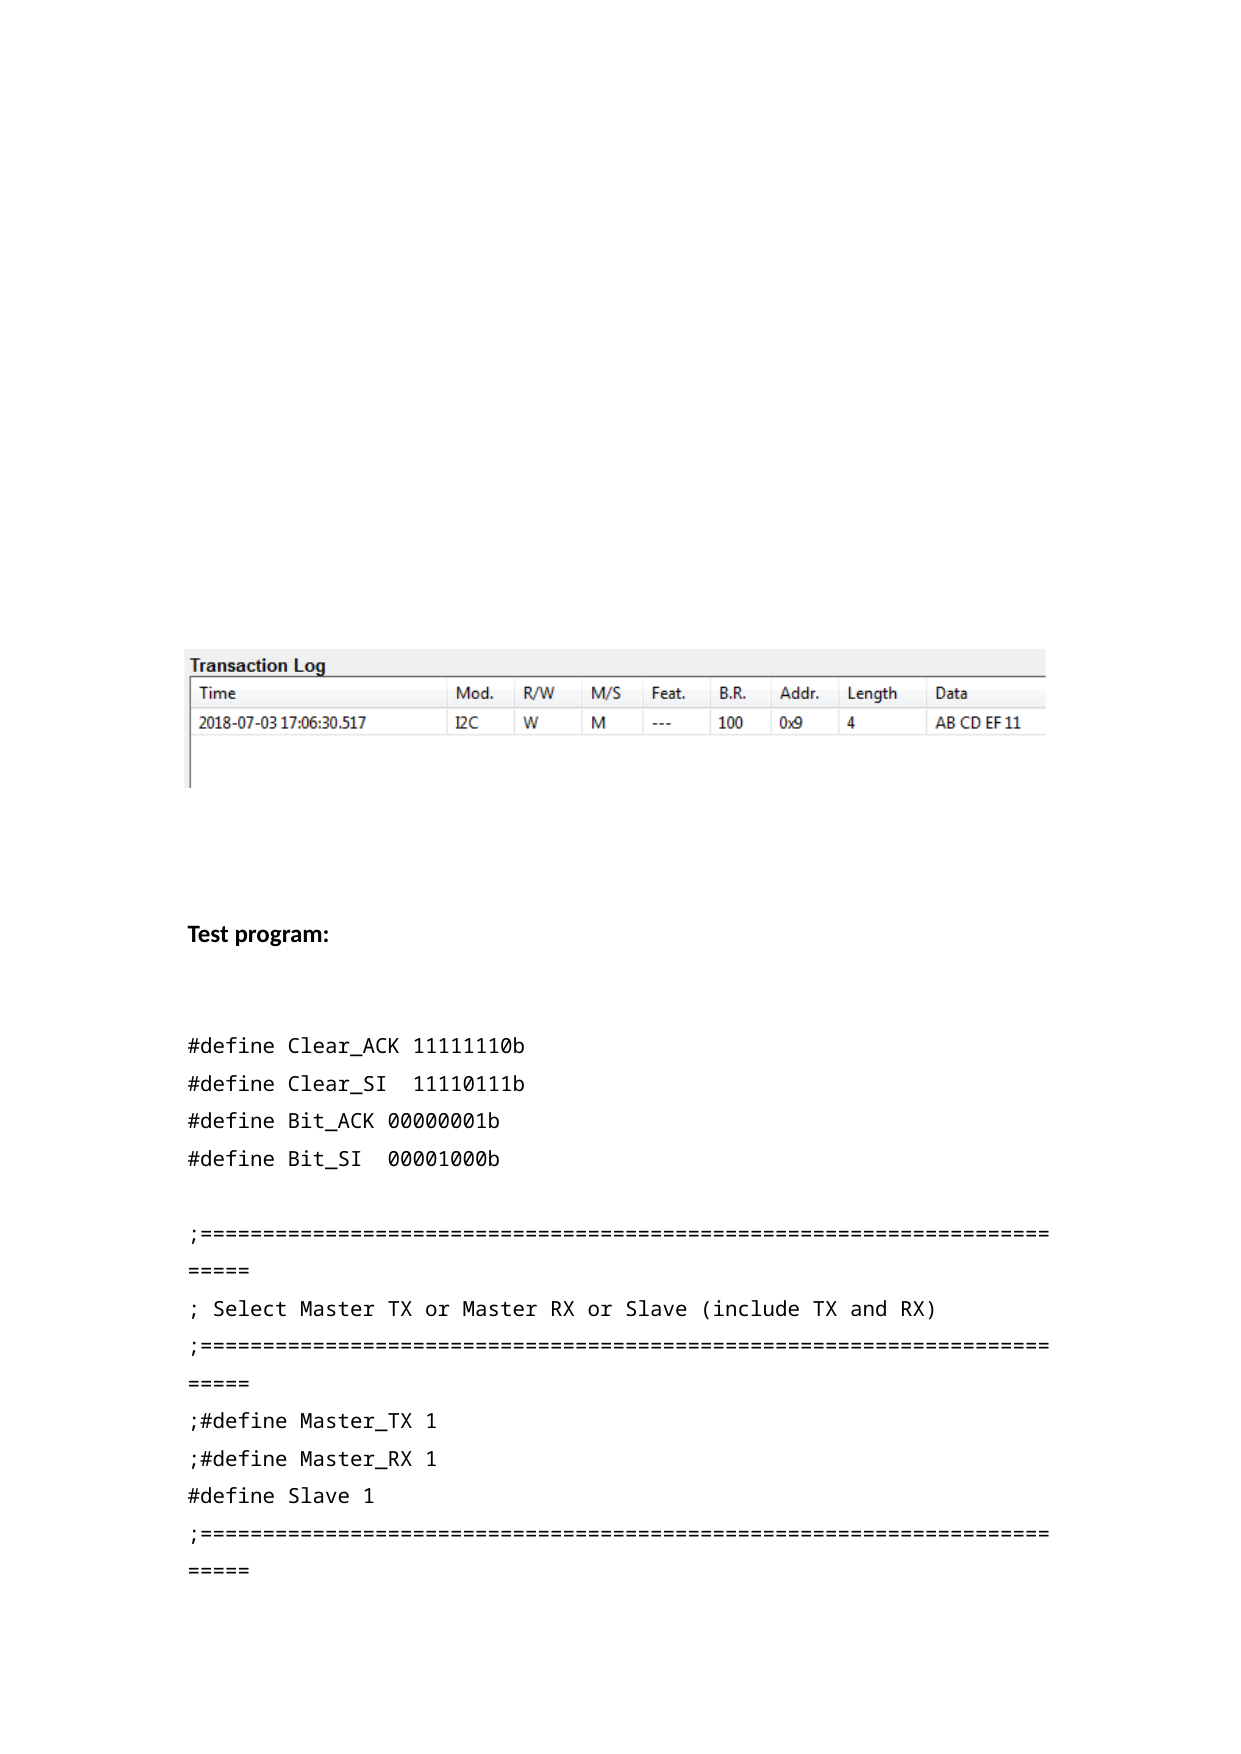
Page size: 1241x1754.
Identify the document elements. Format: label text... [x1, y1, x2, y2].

text ; Select Master TX or Master RX or Slave (include TX and RX) [187, 1289, 1053, 1327]
text #define Clear_ACK 11111110b [187, 1027, 1053, 1064]
text #define Slave 1 [187, 1477, 1053, 1514]
text Test program: [187, 914, 1053, 952]
text #define Bit_ACK 00000001b [187, 1102, 1053, 1139]
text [187, 1514, 1053, 1589]
text ;#define Master_RX 1 [187, 1439, 1053, 1477]
text ;#define Master_TX 1 [187, 1402, 1053, 1439]
text #define Clear_SI 11110111b [187, 1064, 1053, 1102]
text ;========================================================================= [187, 1214, 1053, 1289]
picture [183, 649, 1045, 787]
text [187, 1327, 1053, 1402]
text #define Bit_SI 00001000b [187, 1139, 1053, 1177]
